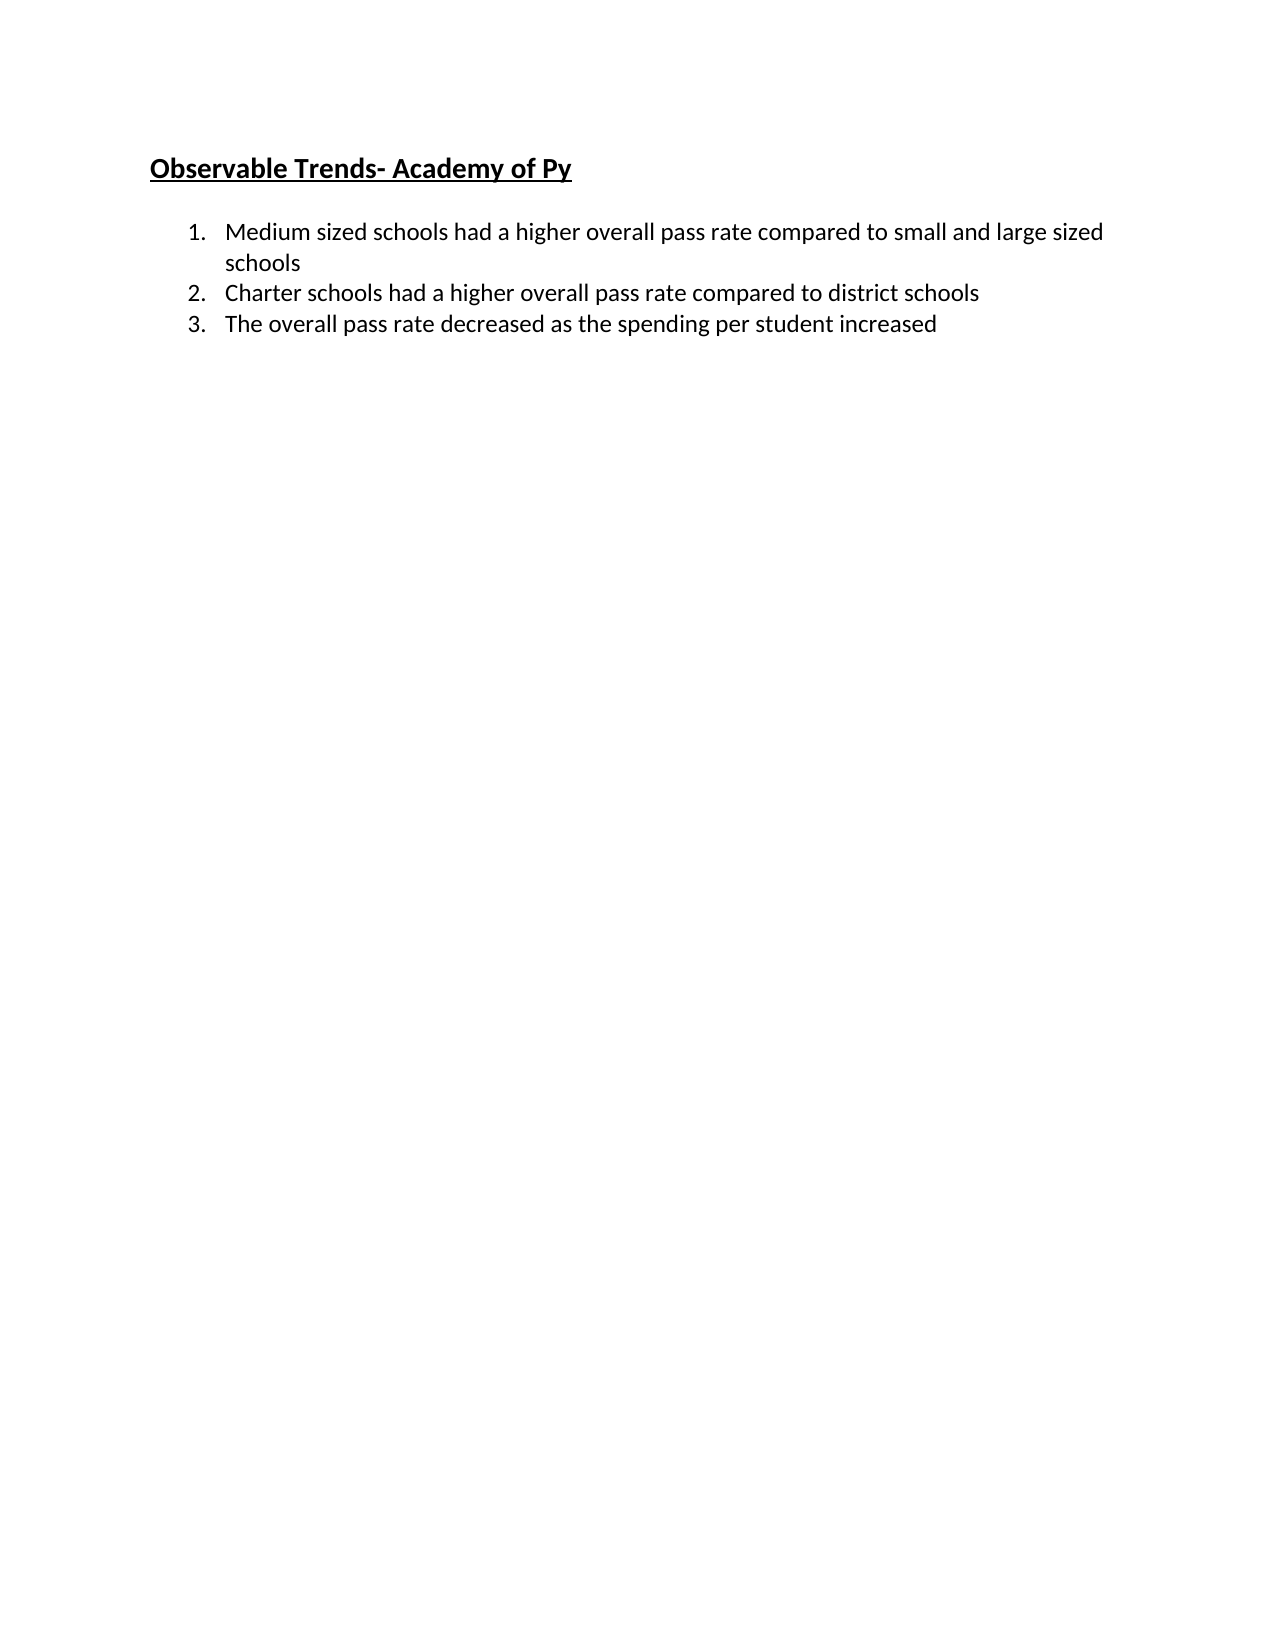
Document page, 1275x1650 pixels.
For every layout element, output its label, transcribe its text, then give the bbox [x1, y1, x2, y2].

list The overall pass rate decreased as the spending per student increased [187, 308, 1125, 338]
text Observable Trends- Academy of Py [150, 150, 1125, 186]
list Medium sized schools had a higher overall pass rate compared to small and large sized schools [187, 216, 1125, 277]
list Charter schools had a higher overall pass rate compared to district schools [187, 277, 1125, 308]
